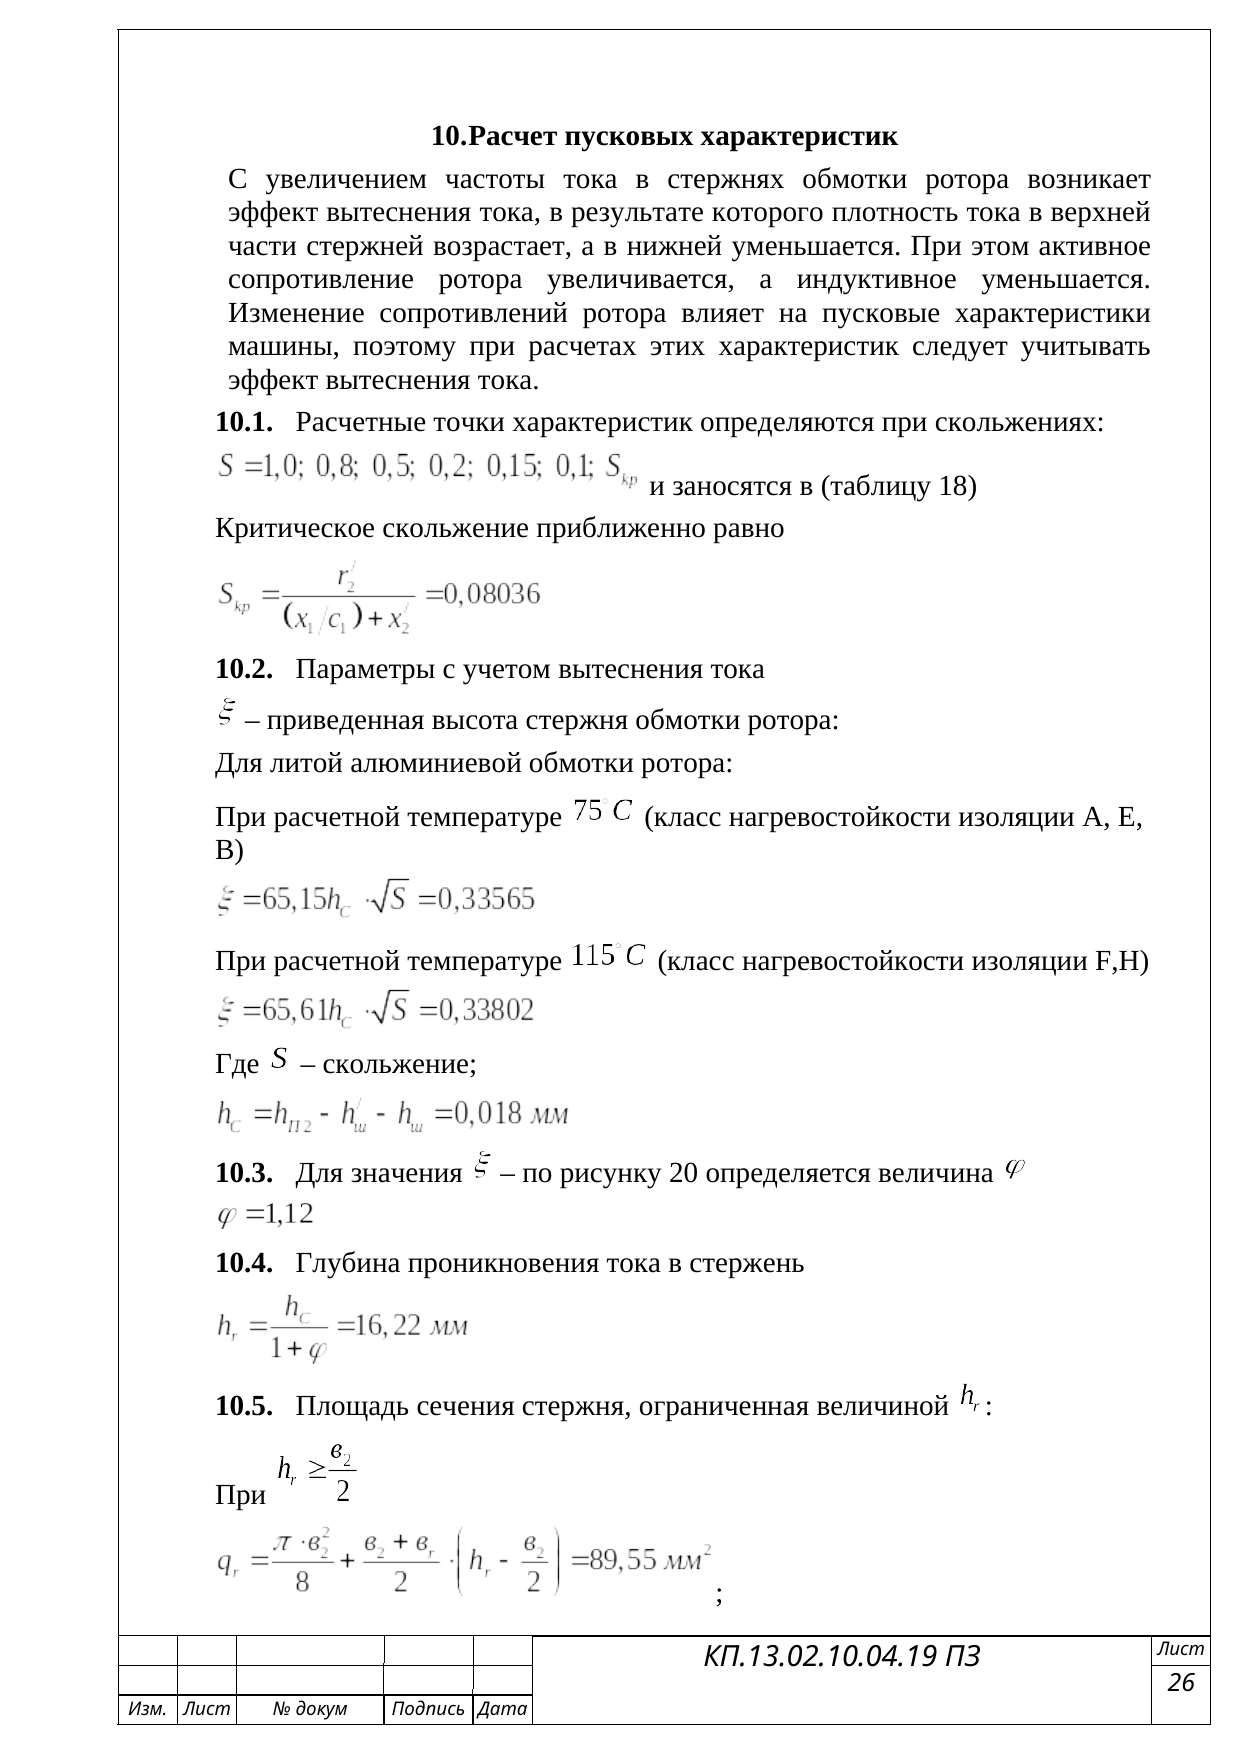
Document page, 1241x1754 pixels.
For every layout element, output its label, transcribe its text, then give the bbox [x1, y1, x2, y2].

list Параметры с учетом вытеснения тока [215, 651, 1152, 684]
text При расчетной температуре (класс нагревостойкости изоляции A, E, B) [215, 787, 1152, 866]
list Расчет пусковых характеристик [177, 118, 1152, 152]
text и заносятся в (таблицу 18) [215, 447, 1152, 501]
list Глубина проникновения тока в стержень [215, 1245, 1152, 1279]
text ; [215, 1519, 1152, 1608]
text Критическое скольжение приближенно равно [215, 511, 1152, 544]
text С увеличением частоты тока в стержнях обмотки ротора возникает эффект вытеснения тока, в результате которого плотность тока в верхней части стержней возрастает, а в нижней уменьшается. При этом активное сопротивление ротора увеличивается, а индуктивное уменьшается. Изменение сопротивлений ротора влияет на пусковые характеристики машины, поэтому при расчетах этих характеристик следует учитывать эффект вытеснения тока. [228, 161, 1152, 396]
text – приведенная высота стержня обмотки ротора: [215, 693, 1152, 736]
text При [215, 1431, 1152, 1510]
list Для значения – по рисунку 20 определяется величина [215, 1146, 1152, 1189]
list Площадь сечения стержня, ограниченная величиной : [215, 1377, 1152, 1422]
text Где – скольжение; [215, 1043, 1152, 1080]
list Расчетные точки характеристик определяются при скольжениях: [215, 404, 1152, 438]
text При расчетной температуре (класс нагревостойкости изоляции F,H) [215, 932, 1152, 977]
text Для литой алюминиевой обмотки ротора: [215, 745, 1152, 778]
